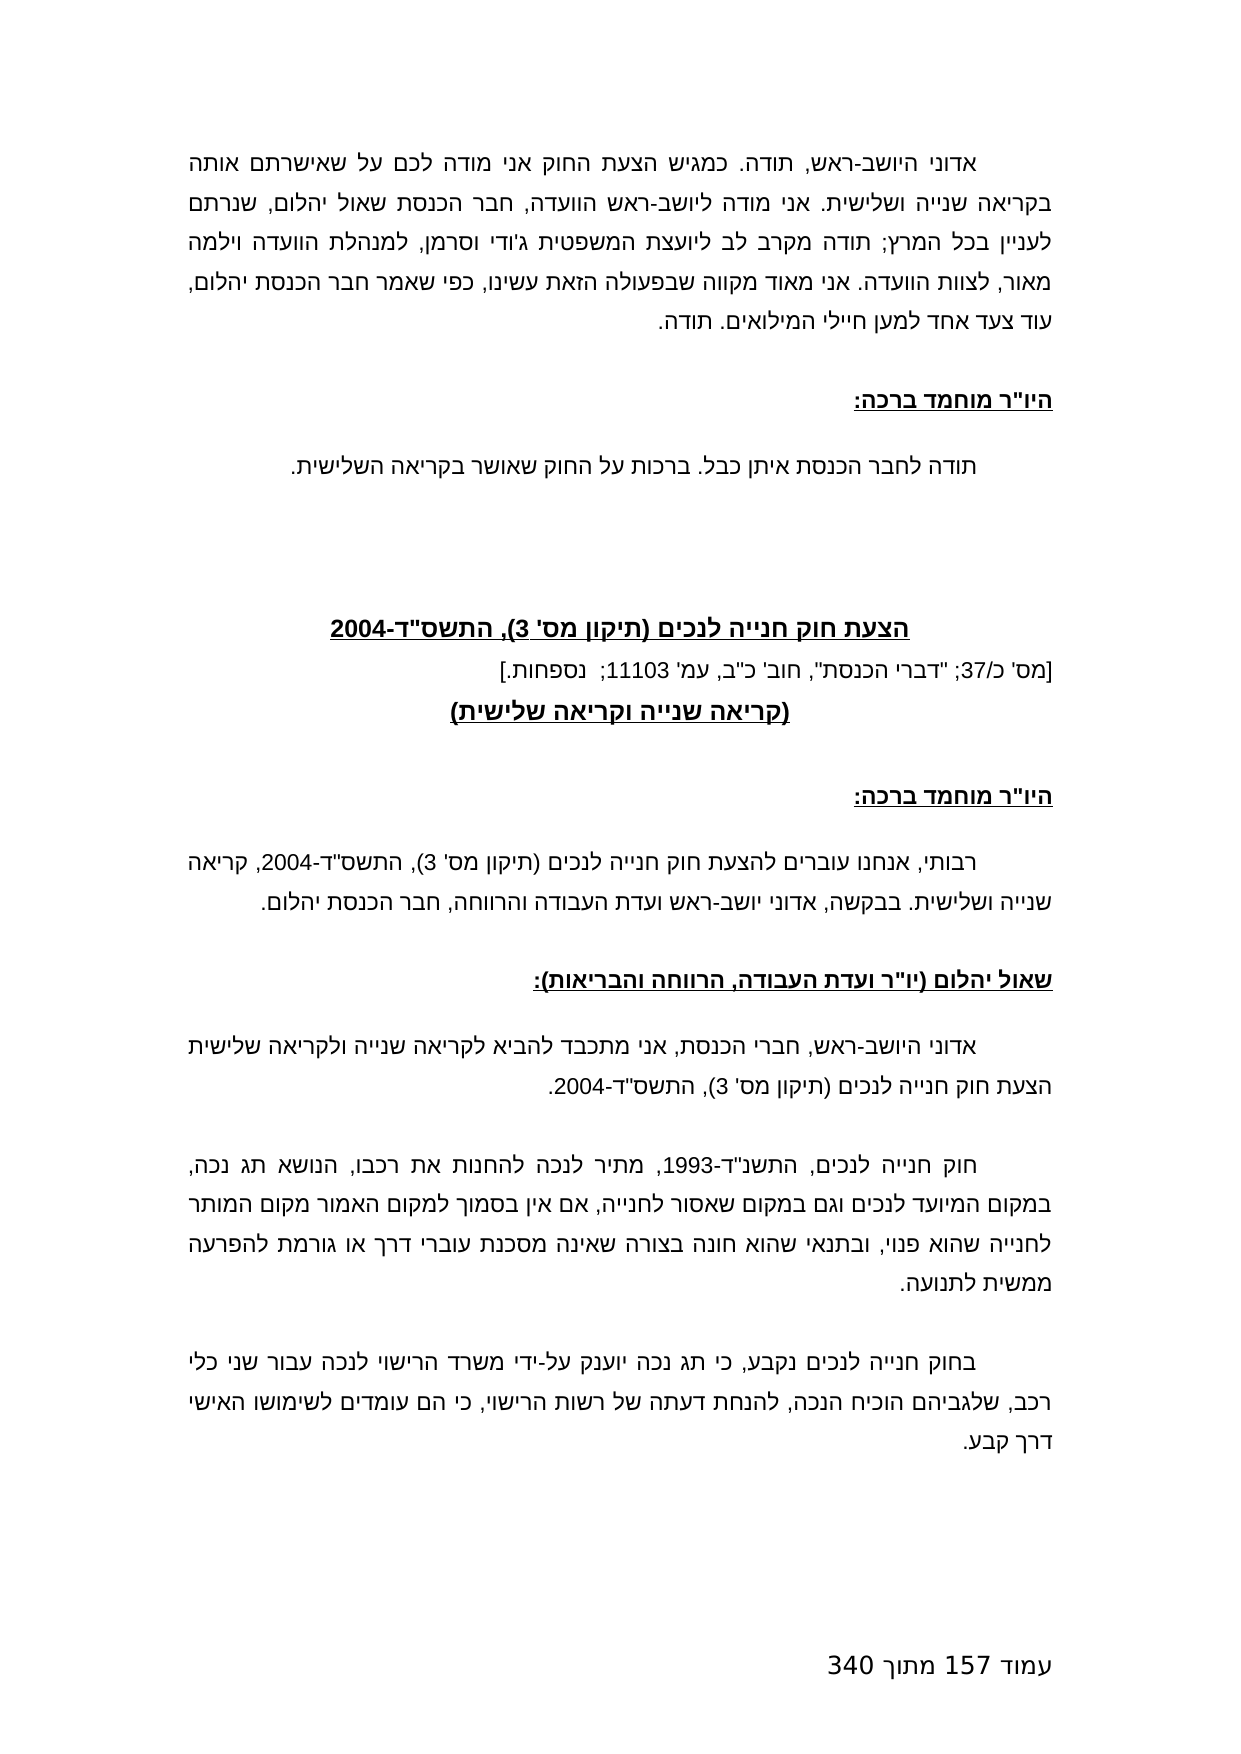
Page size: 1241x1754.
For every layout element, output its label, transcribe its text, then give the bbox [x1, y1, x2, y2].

text היו"ר מוחמד ברכה: [187, 387, 1053, 413]
text [מס' כ/37; "דברי הכנסת", חוב' כ"ב, עמ' 11103; נספחות.] [187, 657, 1053, 684]
text תודה לחבר הכנסת איתן כבל. ברכות על החוק שאושר בקריאה השלישית. [187, 453, 1053, 479]
text הצעת חוק חנייה לנכים (תיקון מס' 3), התשס"ד-2004 [187, 614, 1053, 643]
text בחוק חנייה לנכים נקבע, כי תג נכה יוענק על-ידי משרד הרישוי לנכה עבור שני כלי רכב, שלגביהם הוכיח הנכה, להנחת דעתה של רשות הרישוי, כי הם עומדים לשימושו האישי דרך קבע. [187, 1349, 1053, 1454]
text שאול יהלום (יו"ר ועדת העבודה, הרווחה והבריאות): [187, 967, 1053, 994]
text (קריאה שנייה וקריאה שלישית) [187, 697, 1053, 726]
text רבותי, אנחנו עוברים להצעת חוק חנייה לנכים (תיקון מס' 3), התשס"ד-2004, קריאה שנייה ושלישית. בבקשה, אדוני יושב-ראש ועדת העבודה והרווחה, חבר הכנסת יהלום. [187, 849, 1053, 915]
text אדוני היושב-ראש, חברי הכנסת, אני מתכבד להביא לקריאה שנייה ולקריאה שלישית הצעת חוק חנייה לנכים (תיקון מס' 3), התשס"ד-2004. [187, 1033, 1053, 1099]
text אדוני היושב-ראש, תודה. כמגיש הצעת החוק אני מודה לכם על שאישרתם אותה בקריאה שנייה ושלישית. אני מודה ליושב-ראש הוועדה, חבר הכנסת שאול יהלום, שנרתם לעניין בכל המרץ; תודה מקרב לב ליועצת המשפטית ג'ודי וסרמן, למנהלת הוועדה וילמה מאור, לצוות הוועדה. אני מאוד מקווה שבפעולה הזאת עשינו, כפי שאמר חבר הכנסת יהלום, עוד צעד אחד למען חיילי המילואים. תודה. [187, 150, 1053, 334]
text חוק חנייה לנכים, התשנ"ד-1993, מתיר לנכה להחנות את רכבו, הנושא תג נכה, במקום המיועד לנכים וגם במקום שאסור לחנייה, אם אין בסמוך למקום האמור מקום המותר לחנייה שהוא פנוי, ובתנאי שהוא חונה בצורה שאינה מסכנת עוברי דרך או גורמת להפרעה ממשית לתנועה. [187, 1152, 1053, 1296]
text היו"ר מוחמד ברכה: [187, 783, 1053, 809]
